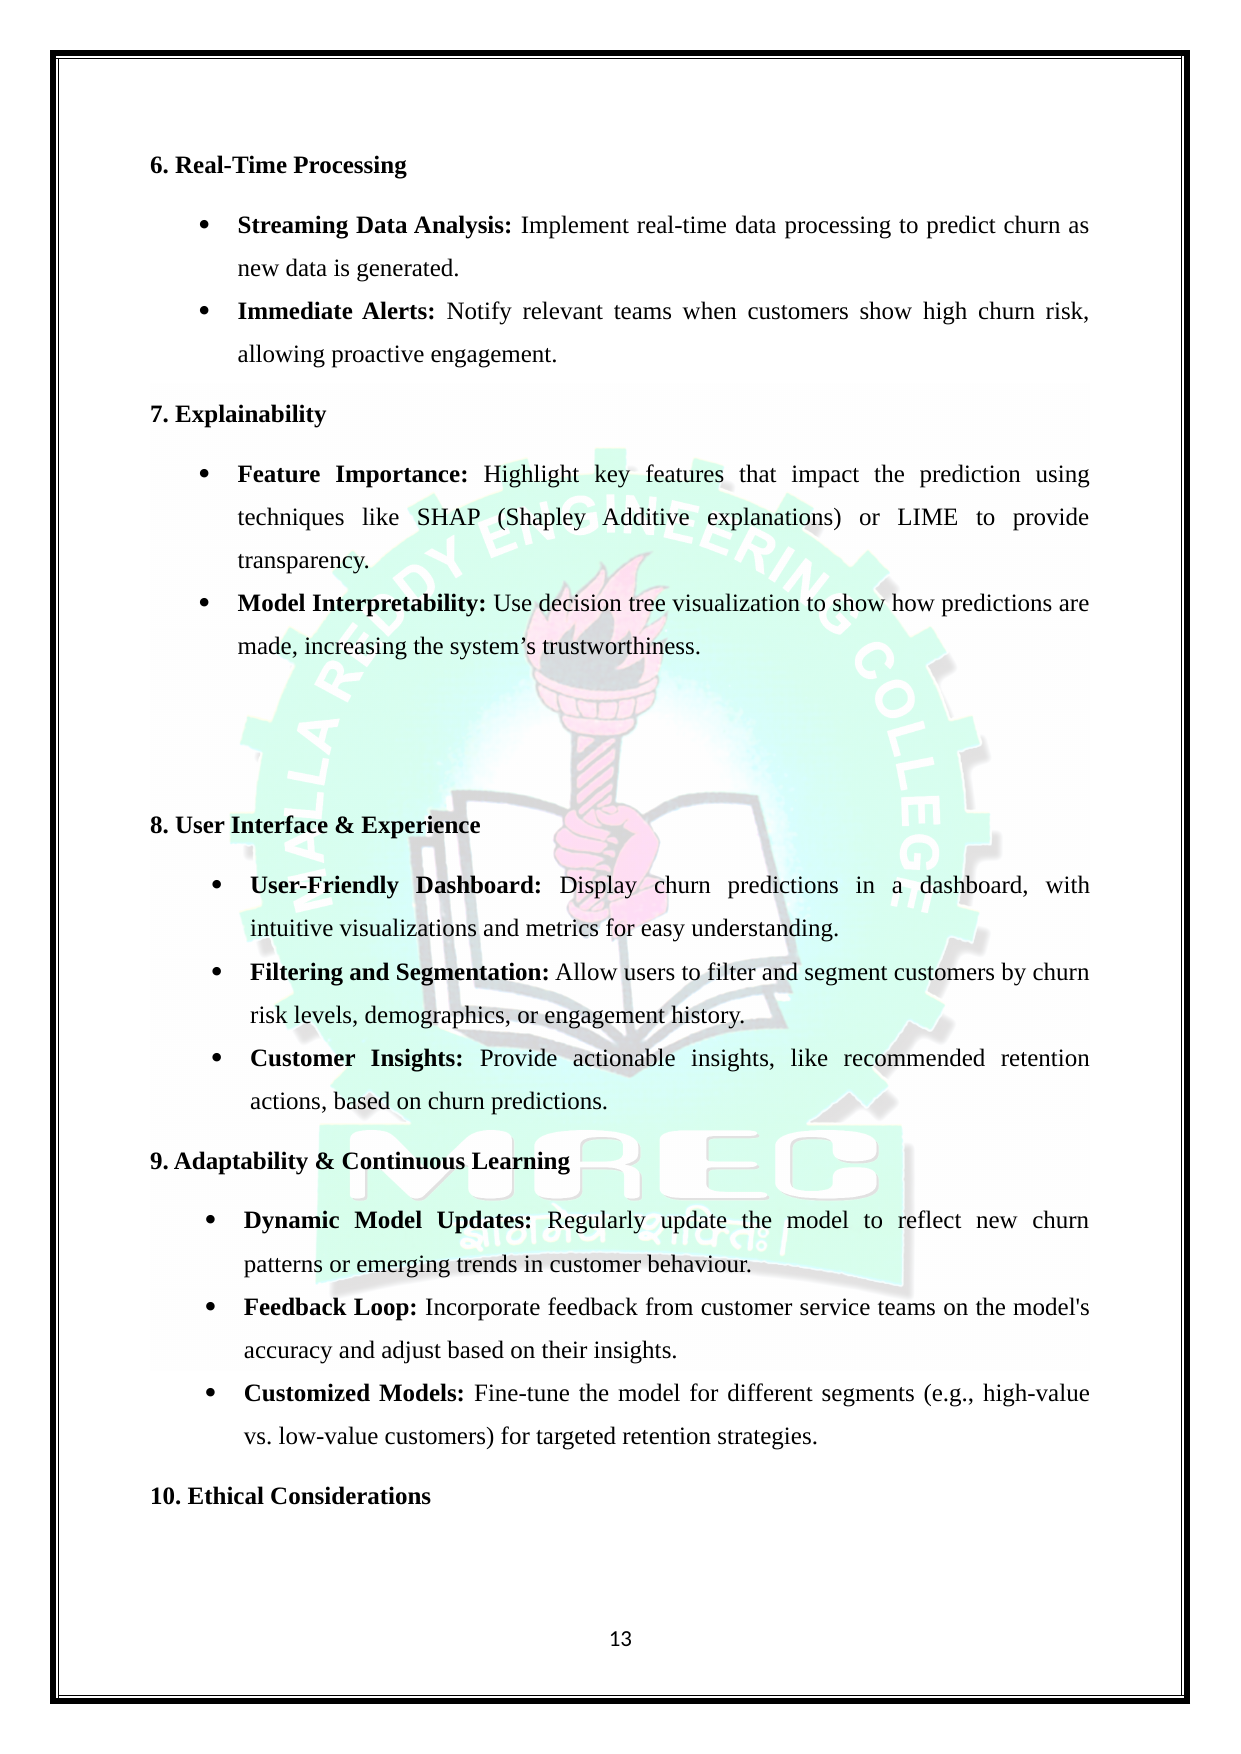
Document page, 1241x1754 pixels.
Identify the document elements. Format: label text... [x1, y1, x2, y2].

list Feedback Loop: Incorporate feedback from customer service teams on the model's accuracy and adjust based on their insights. [206, 1292, 1090, 1364]
list Dynamic Model Updates: Regularly update the model to reflect new churn patterns or emerging trends in customer behaviour. [206, 1206, 1090, 1277]
list User-Friendly Dashboard: Display churn predictions in a dashboard, with intuitive visualizations and metrics for easy understanding. [212, 870, 1090, 942]
list Model Interpretability: Use decision tree visualization to show how predictions are made, increasing the system’s trustworthiness. [200, 588, 1090, 660]
text 6. Real-Time Processing [150, 150, 1090, 179]
text 9. Adaptability & Continuous Learning [150, 1146, 1090, 1174]
text 8. User Interface & Experience [150, 811, 1090, 839]
list Streaming Data Analysis: Implement real-time data processing to predict churn as new data is generated. [200, 210, 1090, 282]
text 7. Explainability [150, 399, 1090, 428]
list Filtering and Segmentation: Allow users to filter and segment customers by churn risk levels, demographics, or engagement history. [212, 957, 1090, 1028]
list Customized Models: Fine-tune the model for different segments (e.g., high-value vs. low-value customers) for targeted retention strategies. [206, 1378, 1090, 1450]
list Customer Insights: Provide actionable insights, like recommended retention actions, based on churn predictions. [212, 1043, 1090, 1115]
text 10. Ethical Considerations [150, 1481, 1090, 1510]
list Immediate Alerts: Notify relevant teams when customers show high churn risk, allowing proactive engagement. [200, 296, 1090, 368]
list Feature Importance: Highlight key features that impact the prediction using techniques like SHAP (Shapley Additive explanations) or LIME to provide transparency. [200, 459, 1090, 574]
